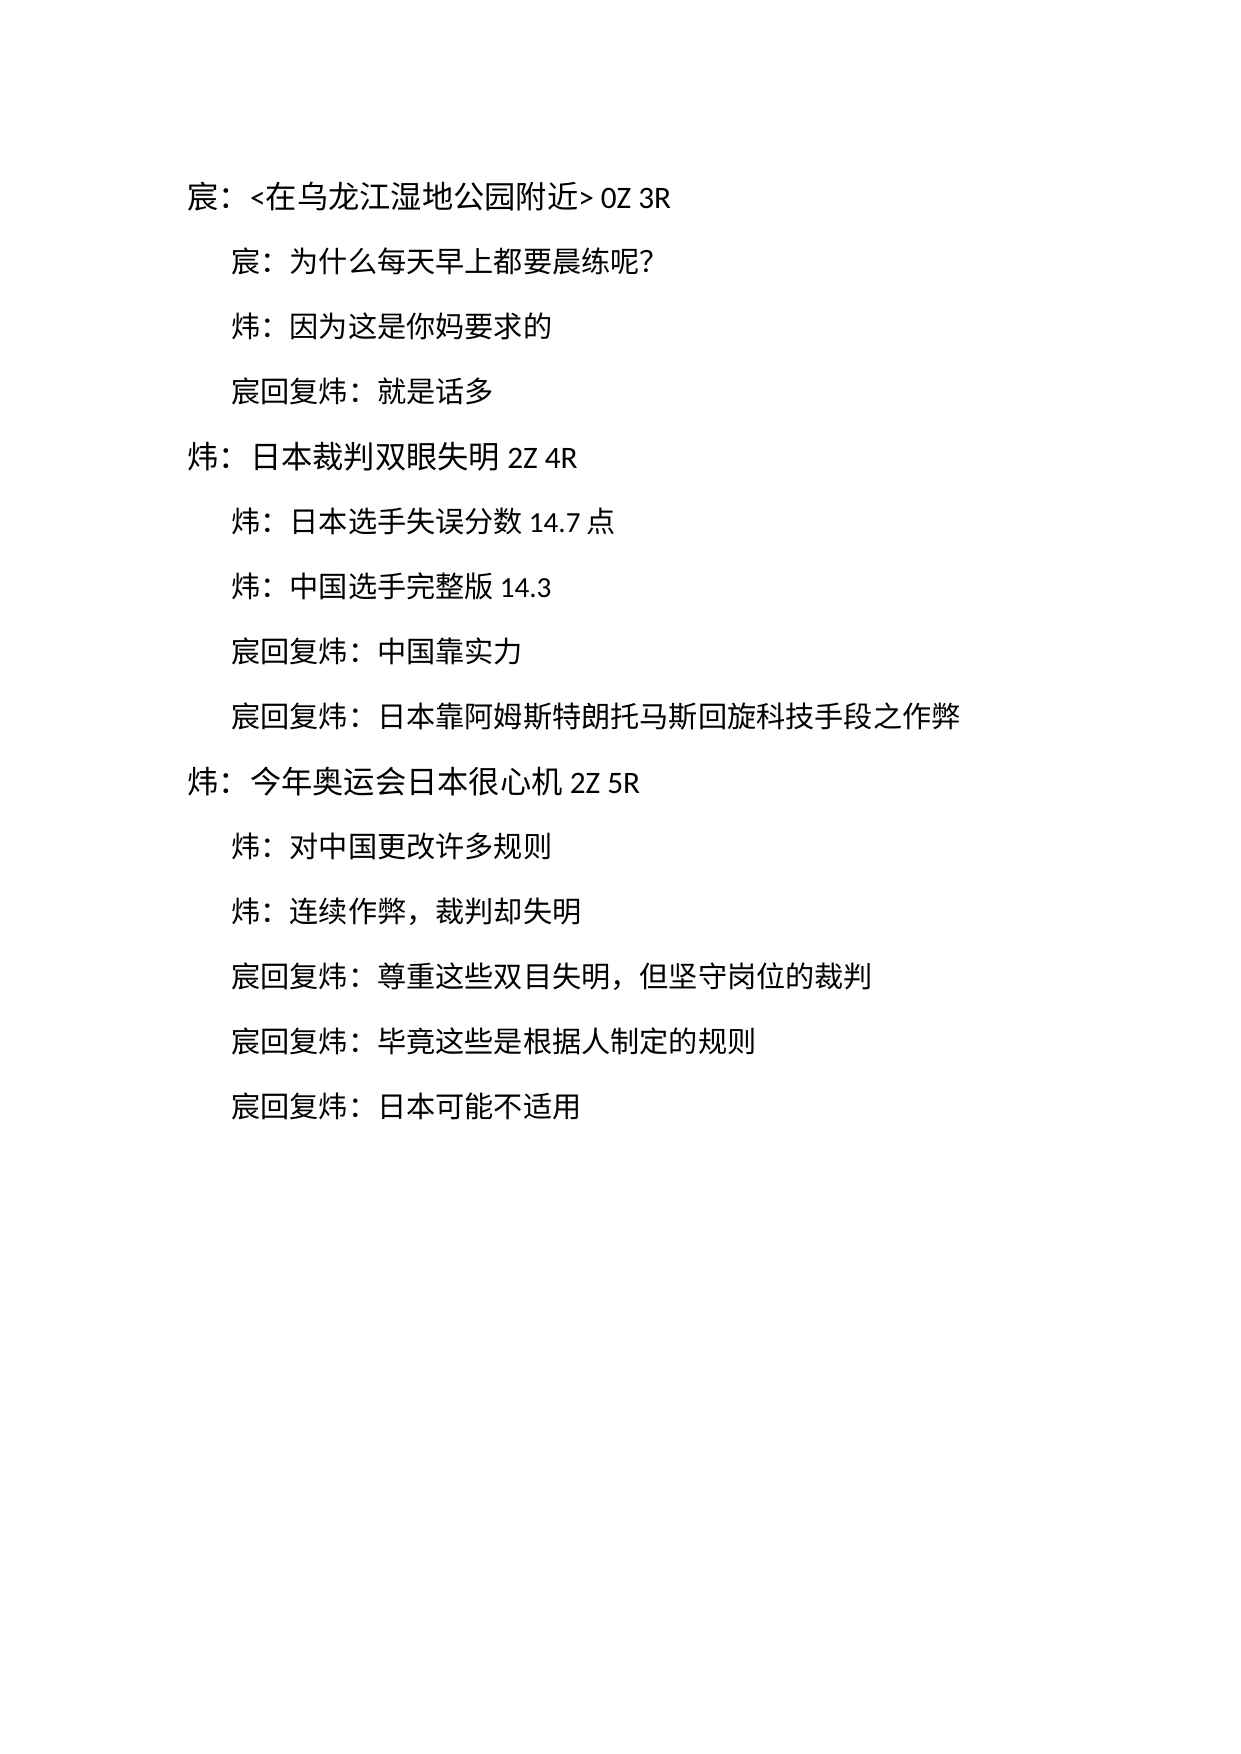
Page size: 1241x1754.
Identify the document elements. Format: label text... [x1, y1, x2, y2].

text 宸回复炜：尊重这些双目失明，但坚守岗位的裁判 [187, 942, 1053, 1007]
text 宸：<在乌龙江湿地公园附近> 0Z 3R [187, 162, 1053, 227]
text 宸回复炜：日本可能不适用 [187, 1072, 1053, 1137]
text 宸回复炜：毕竟这些是根据人制定的规则 [187, 1007, 1053, 1072]
text 炜：日本裁判双眼失明 2Z 4R [187, 422, 1053, 487]
text 宸回复炜：中国靠实力 [187, 617, 1053, 682]
text 宸回复炜：日本靠阿姆斯特朗托马斯回旋科技手段之作弊 [187, 682, 1053, 747]
text 宸回复炜：就是话多 [187, 357, 1053, 422]
text 宸：为什么每天早上都要晨练呢？ [187, 227, 1053, 292]
text 炜：对中国更改许多规则 [187, 812, 1053, 877]
text 炜：连续作弊，裁判却失明 [187, 877, 1053, 942]
text 炜：中国选手完整版14.3 [187, 552, 1053, 617]
text 炜：日本选手失误分数14.7点 [187, 487, 1053, 552]
text 炜：因为这是你妈要求的 [187, 292, 1053, 357]
text 炜：今年奥运会日本很心机 2Z 5R [187, 747, 1053, 812]
